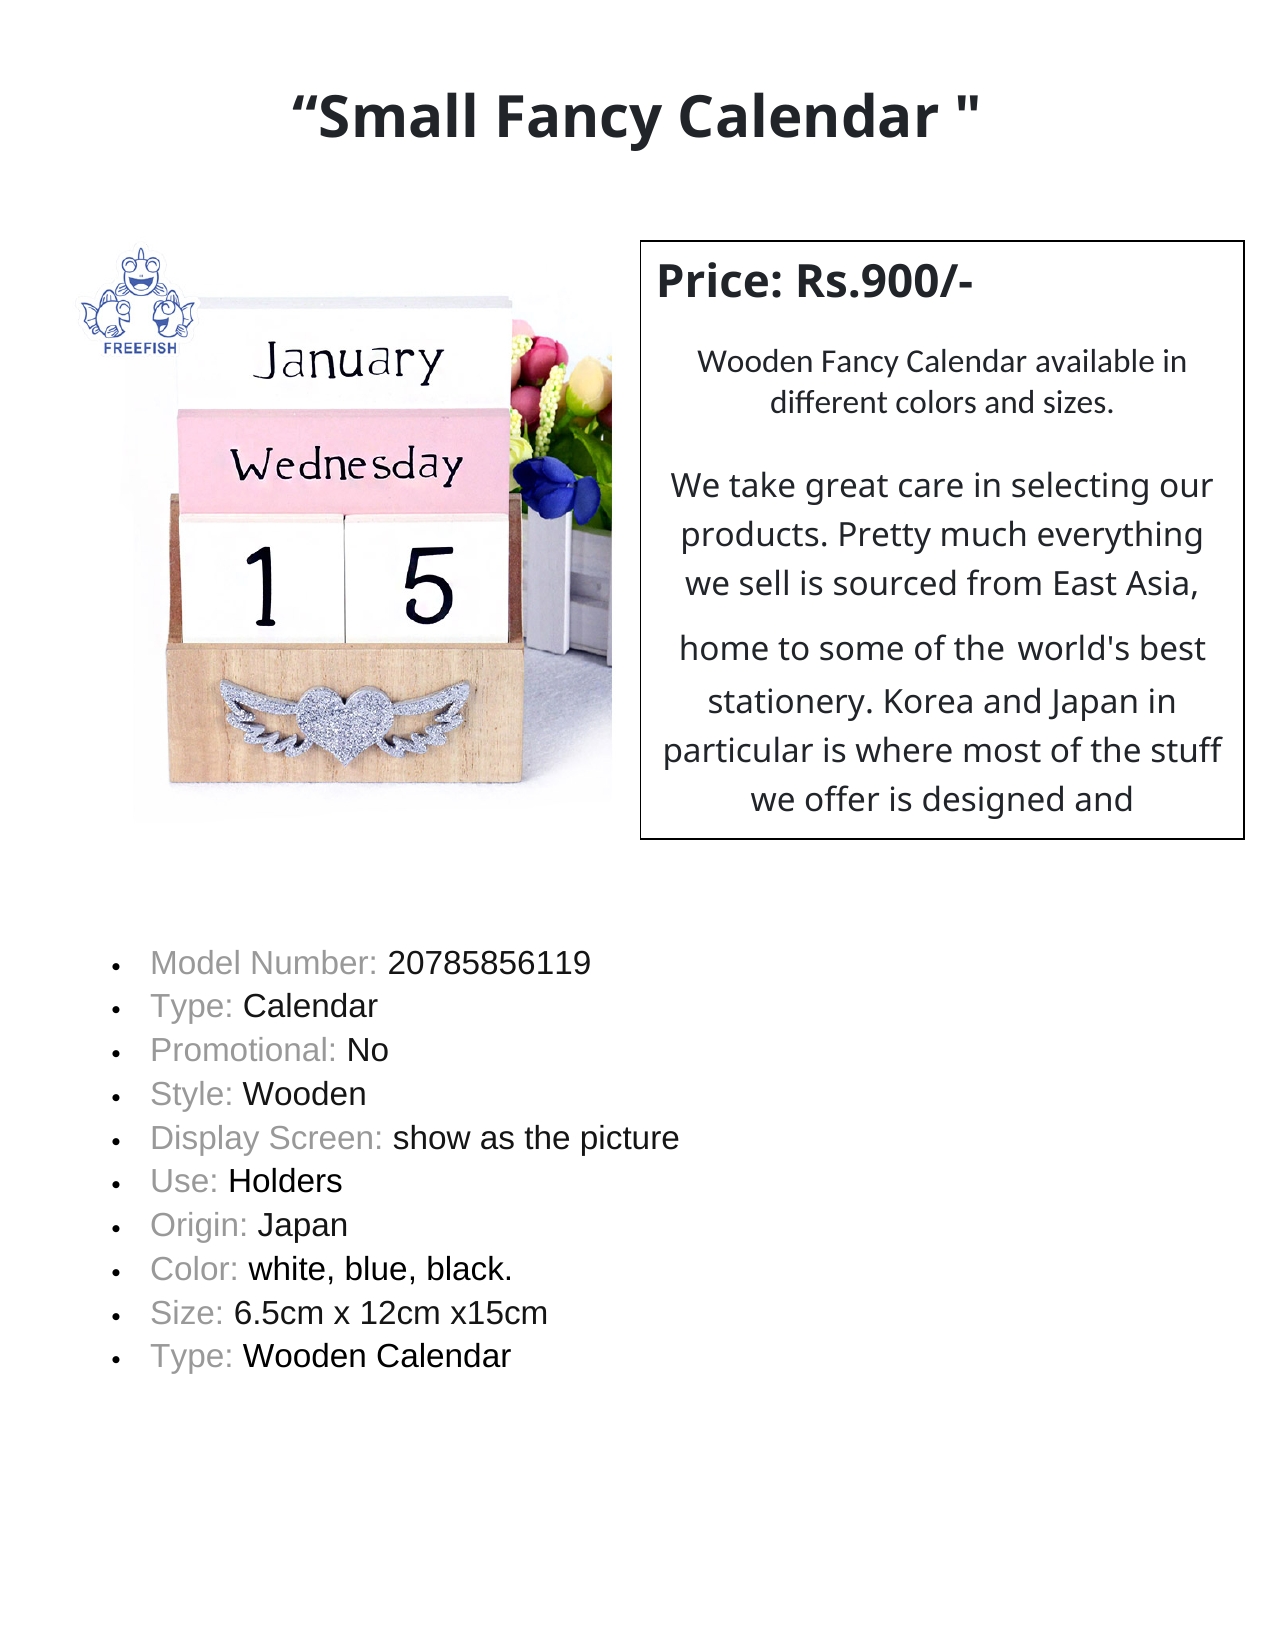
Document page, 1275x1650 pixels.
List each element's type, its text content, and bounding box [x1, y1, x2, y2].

list Origin: Japan [112, 1200, 1125, 1244]
list Display Screen: show as the picture [112, 1112, 1125, 1156]
list Use: Holders [112, 1156, 1125, 1200]
list Promotional: No [112, 1025, 1125, 1069]
subtitle “Small Fancy Calendar " [150, 75, 1125, 154]
list Color: white, blue, black. [112, 1244, 1125, 1287]
list Size: 6.5cm x 12cm x15cm [112, 1287, 1125, 1331]
list Style: Wooden [112, 1069, 1125, 1112]
list Type: Calendar [112, 981, 1125, 1025]
list Type: Wooden Calendar [112, 1331, 1125, 1375]
picture [65, 236, 619, 836]
list Model Number: 20785856119 [112, 937, 1125, 981]
